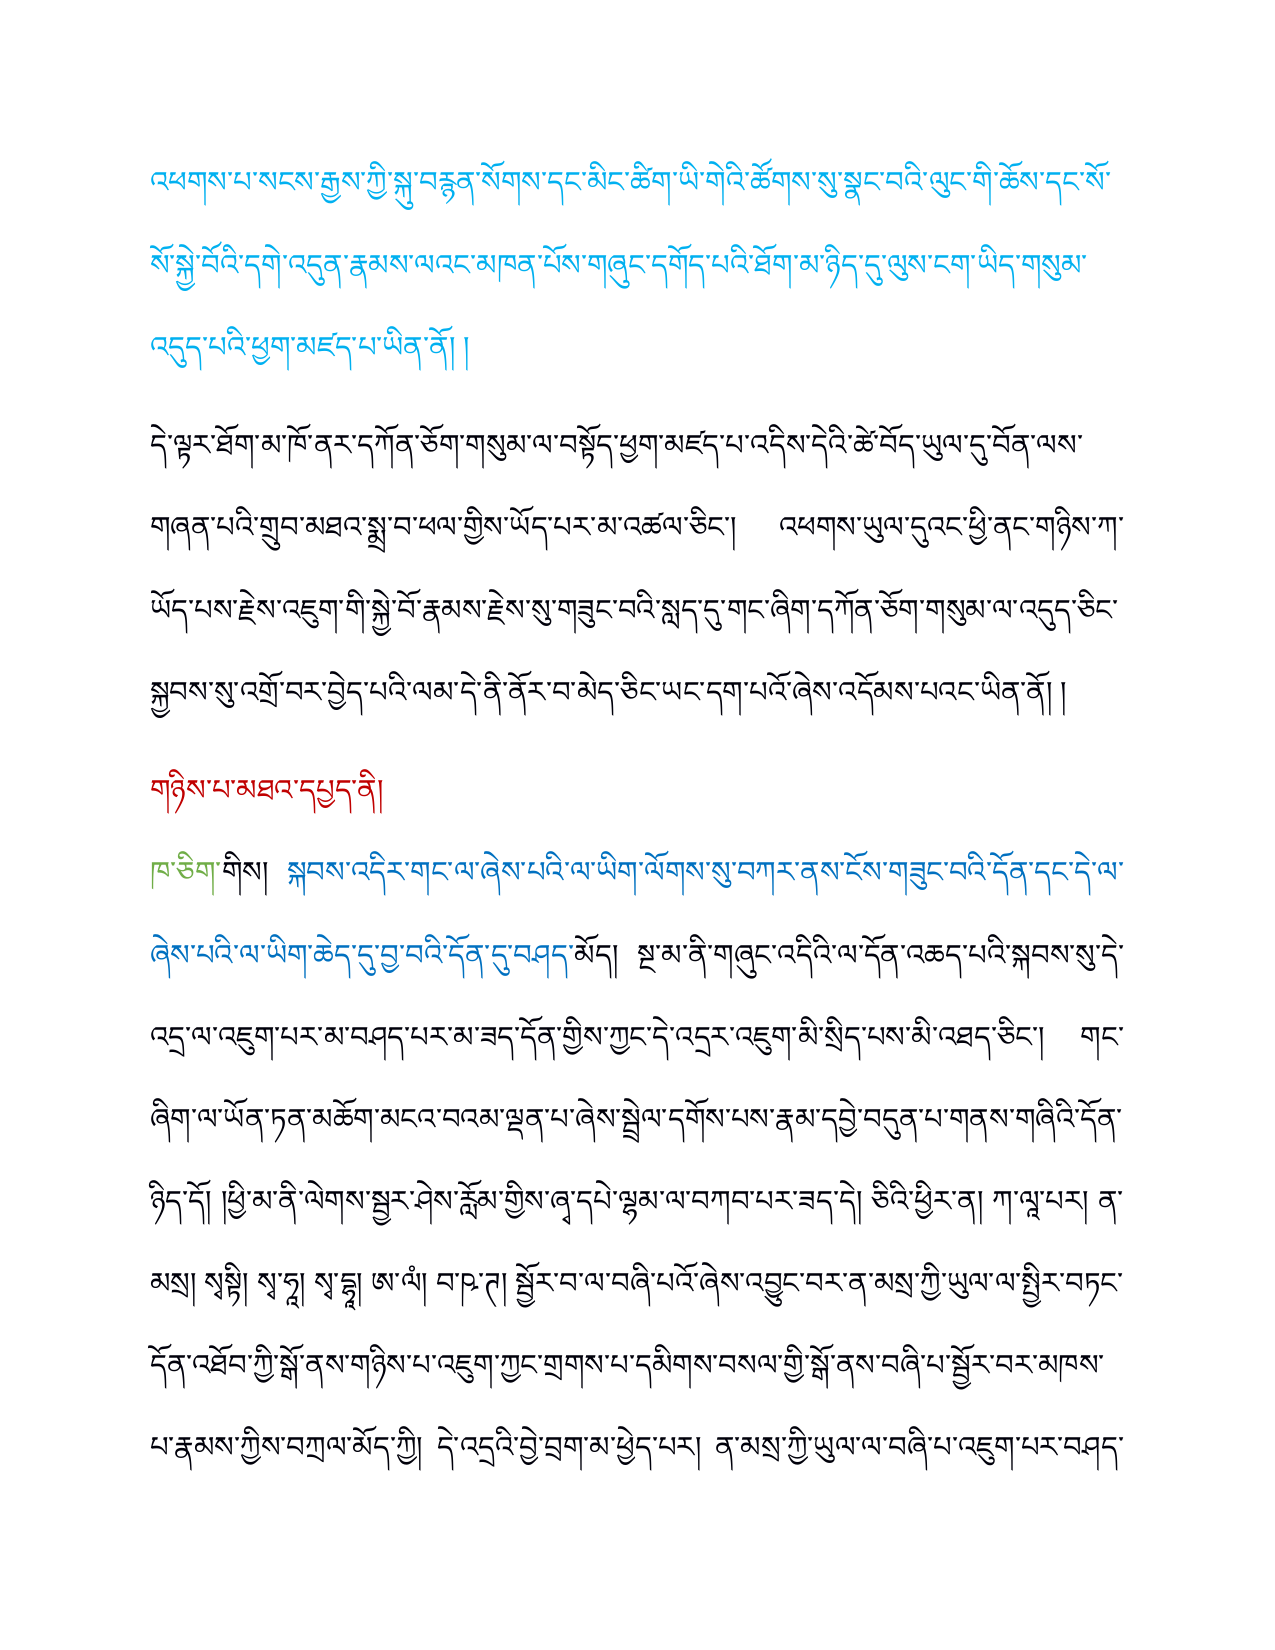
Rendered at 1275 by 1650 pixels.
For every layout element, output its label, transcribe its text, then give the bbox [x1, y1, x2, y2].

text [150, 150, 1125, 396]
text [150, 840, 1125, 1497]
text དེ་ལྟར་ཐོག་མ་ཁོ་ནར་དཀོན་ཅོག་གསུམ་ལ་བསྟོད་ཕྱག་མཛད་པ་འདིས་དེའི་ཚེ་བོད་ཡུལ་དུ་བོན་ལས་གཞན་པའི་གྲུབ་མཐའ་སྨྲ་བ་ཕལ་གྱིས་ཡོད་པར་མ་འཚལ་ཅིང་། འཕགས་ཡུལ་དུའང་ཕྱི་ནང་གཉིས་ཀ་ཡོད་པས་རྗེས་འཇུག་གི་སྐྱེ་བོ་རྣམས་རྗེས་སུ་གཟུང་བའི་སླད་དུ་གང་ཞིག་དཀོན་ཅོག་གསུམ་ལ་འདུད་ཅིང་སྐྱབས་སུ་འགྲོ་བར་བྱེད་པའི་ལམ་དེ་ནི་ནོར་བ་མེད་ཅིང་ཡང་དག་པའོ་ཞེས་འདོམས་པའང་ཡིན་ནོ། ། [150, 413, 1125, 741]
text གཉིས་པ་མཐའ་དཔྱད་ནི། [150, 758, 1125, 840]
